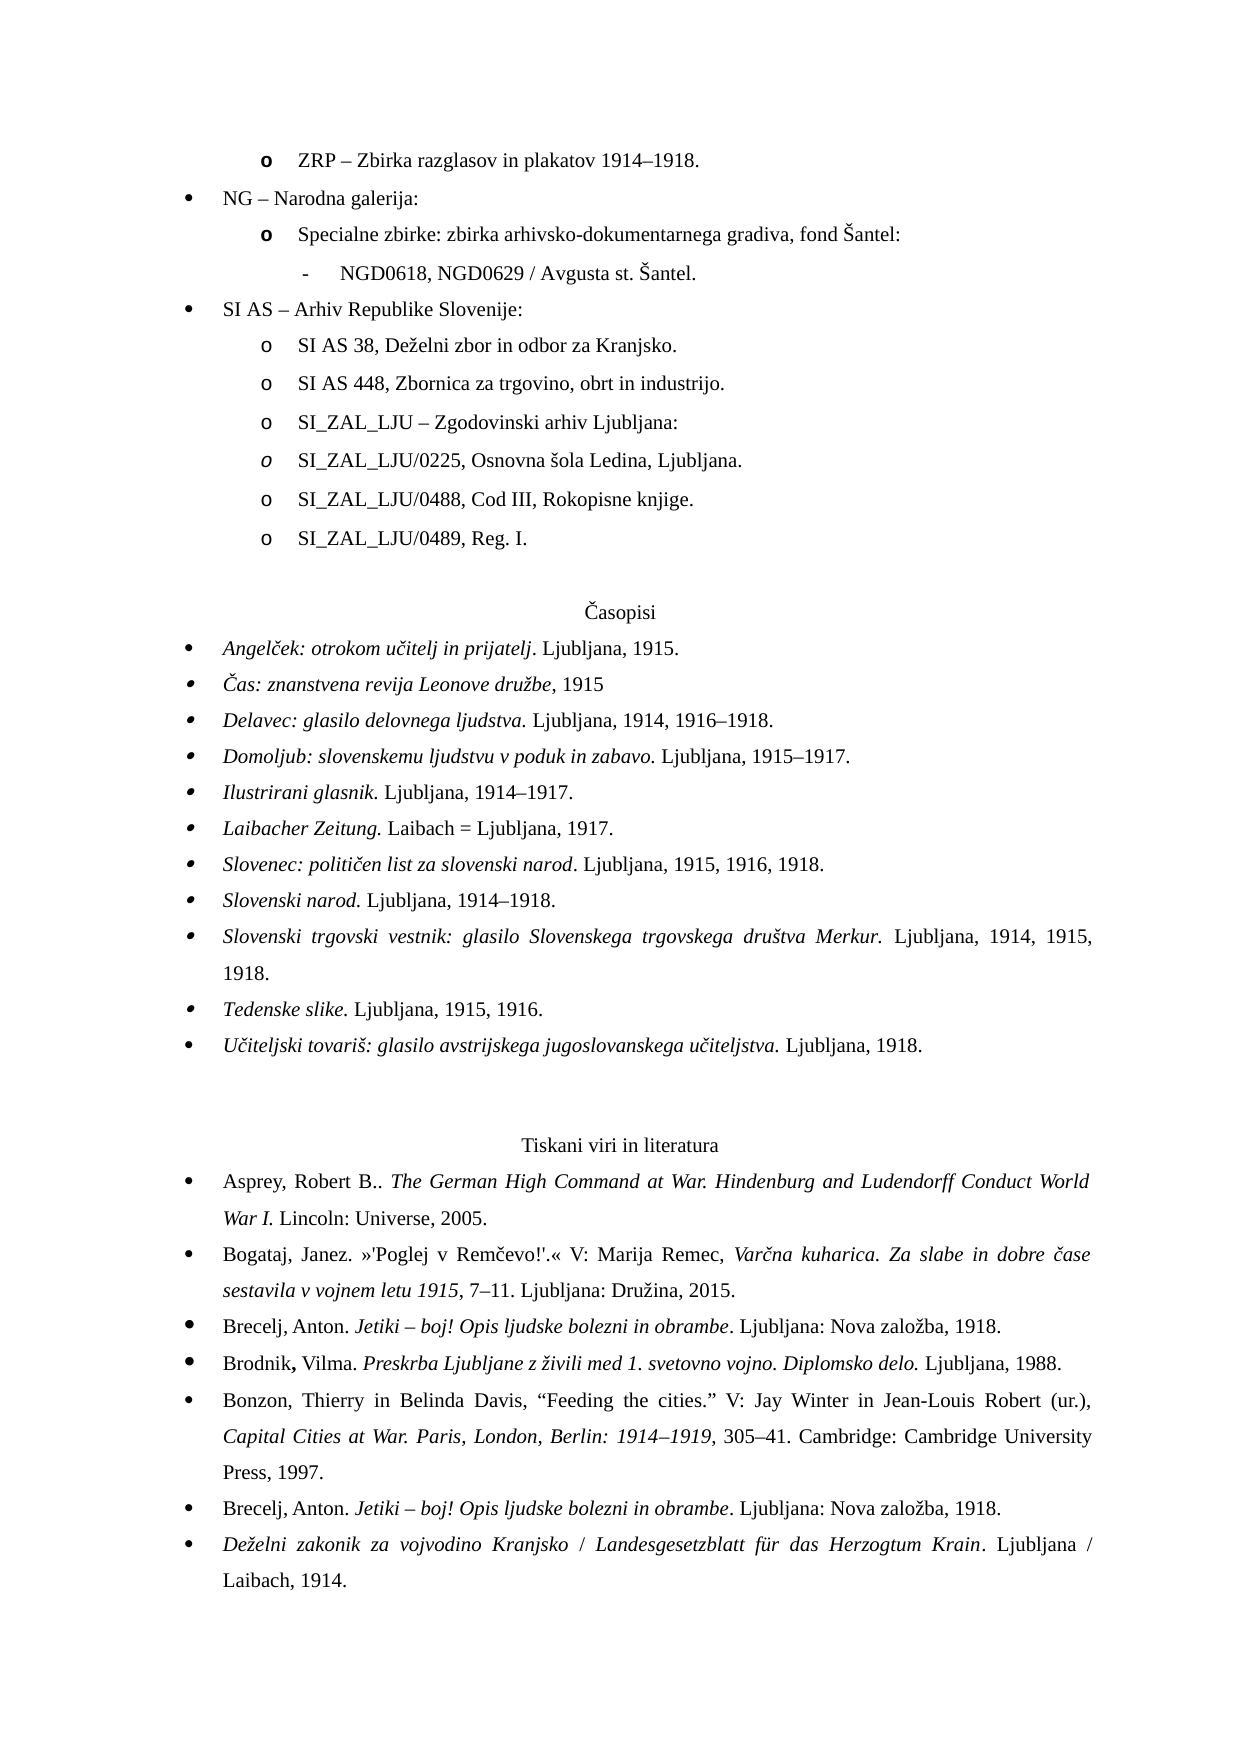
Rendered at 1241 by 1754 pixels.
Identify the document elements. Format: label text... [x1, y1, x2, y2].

text Časopisi [148, 600, 1093, 624]
list ZRP – Zbirka razglasov in plakatov 1914–1918. [260, 148, 1093, 173]
list Čas: znanstvena revija Leonove družbe, 1915 [185, 672, 1093, 696]
list SI_ZAL_LJU – Zgodovinski arhiv Ljubljana: [260, 410, 1093, 436]
text Tiskani viri in literatura [148, 1133, 1093, 1157]
list Bonzon, Thierry in Belinda Davis, “Feeding the cities.” V: Jay Winter in Jean-Louis Robert (ur.), Capital Cities at War. Paris, London, Berlin: 1914–1919, 305–41. Cambridge: Cambridge University Press, 1997. [185, 1388, 1093, 1484]
list SI_ZAL_LJU/0489, Reg. I. [260, 526, 1093, 551]
list SI AS 38, Deželni zbor in odbor za Kranjsko. [260, 333, 1093, 358]
list Tedenske slike. Ljubljana, 1915, 1916. [185, 997, 1093, 1021]
list Brecelj, Anton. Jetiki – boj! Opis ljudske bolezni in obrambe. Ljubljana: Nova založba, 1918. [185, 1496, 1093, 1520]
list Slovenski narod. Ljubljana, 1914–1918. [185, 888, 1093, 912]
list Specialne zbirke: zbirka arhivsko-dokumentarnega gradiva, fond Šantel: [260, 222, 1093, 248]
list Delavec: glasilo delovnega ljudstva. Ljubljana, 1914, 1916–1918. [185, 708, 1093, 732]
list Bogataj, Janez. »'Poglej v Remčevo!'.« V: Marija Remec, Varčna kuharica. Za slabe in dobre čase sestavila v vojnem letu 1915, 7–11. Ljubljana: Družina, 2015. [185, 1242, 1093, 1302]
list Brecelj, Anton. Jetiki – boj! Opis ljudske bolezni in obrambe. Ljubljana: Nova založba, 1918. [185, 1314, 1093, 1338]
list Deželni zakonik za vojvodino Kranjsko / Landesgesetzblatt für das Herzogtum Krain. Ljubljana / Laibach, 1914. [185, 1532, 1093, 1592]
list SI_ZAL_LJU/0488, Cod III, Rokopisne knjige. [260, 487, 1093, 513]
list Laibacher Zeitung. Laibach = Ljubljana, 1917. [185, 816, 1093, 840]
list SI_ZAL_LJU/0225, Osnovna šola Ledina, Ljubljana. [260, 448, 1093, 474]
list SI AS 448, Zbornica za trgovino, obrt in industrijo. [260, 371, 1093, 397]
list Ilustrirani glasnik. Ljubljana, 1914–1917. [185, 780, 1093, 804]
list SI AS – Arhiv Republike Slovenije: [185, 297, 1093, 321]
list NG – Narodna galerija: [185, 186, 1093, 210]
list Asprey, Robert B.. The German High Command at War. Hindenburg and Ludendorff Conduct World War I. Lincoln: Universe, 2005. [185, 1169, 1093, 1229]
list Angelček: otrokom učitelj in prijatelj. Ljubljana, 1915. [185, 636, 1093, 660]
text - NGD0618, NGD0629 / Avgusta st. Šantel. [260, 261, 1093, 285]
list Slovenec: političen list za slovenski narod. Ljubljana, 1915, 1916, 1918. [185, 852, 1093, 876]
list Domoljub: slovenskemu ljudstvu v poduk in zabavo. Ljubljana, 1915–1917. [185, 744, 1093, 768]
list Slovenski trgovski vestnik: glasilo Slovenskega trgovskega društva Merkur. Ljubljana, 1914, 1915, 1918. [185, 924, 1093, 984]
list Brodnik, Vilma. Preskrba Ljubljane z živili med 1. svetovno vojno. Diplomsko delo. Ljubljana, 1988. [185, 1351, 1093, 1376]
list Učiteljski tovariš: glasilo avstrijskega jugoslovanskega učiteljstva. Ljubljana, 1918. [185, 1033, 1093, 1057]
